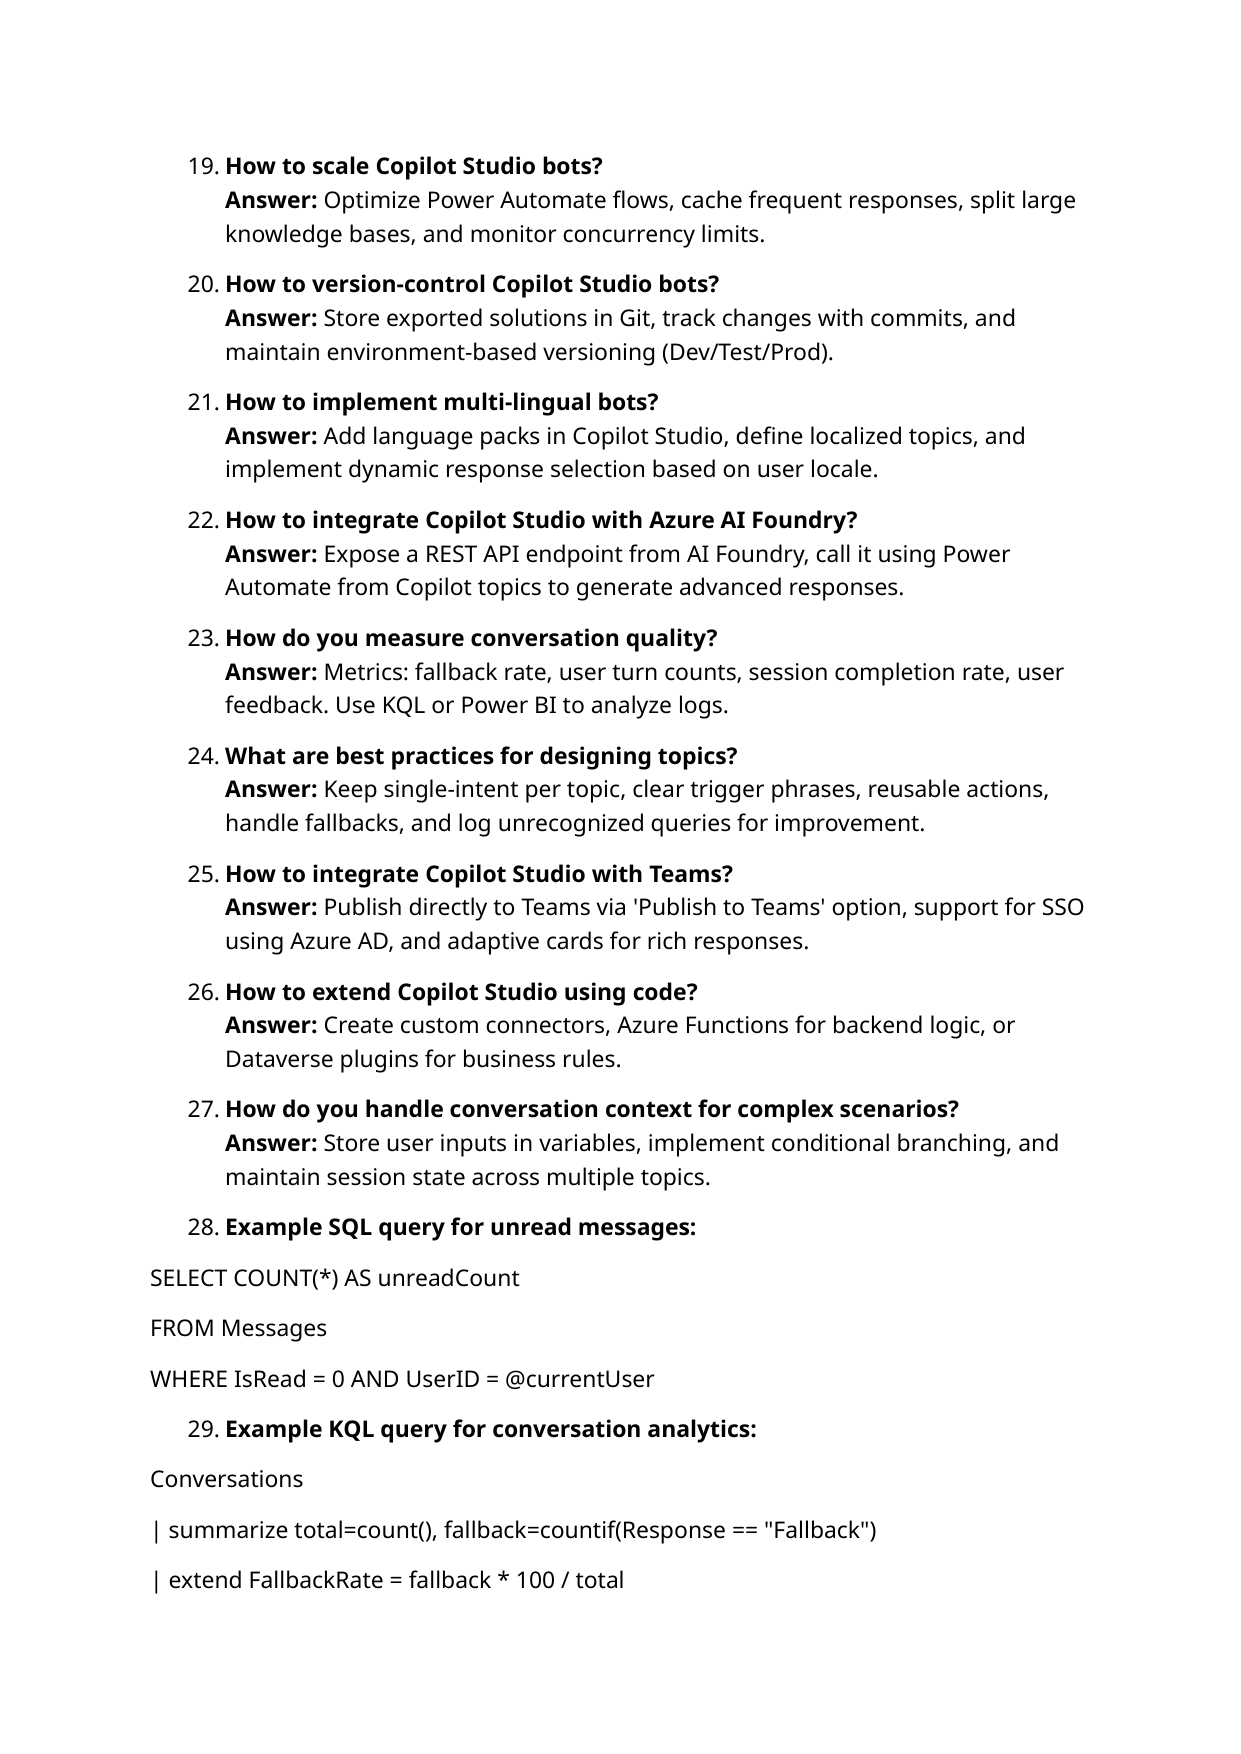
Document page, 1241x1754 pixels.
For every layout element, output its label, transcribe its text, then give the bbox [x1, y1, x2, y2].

list Example SQL query for unread messages: [187, 1211, 1090, 1242]
list How to scale Copilot Studio bots? Answer: Optimize Power Automate flows, cache frequent responses, split large knowledge bases, and monitor concurrency limits. [187, 150, 1090, 249]
text Conversations [150, 1463, 1090, 1494]
list What are best practices for designing topics? Answer: Keep single-intent per topic, clear trigger phrases, reusable actions, handle fallbacks, and log unrecognized queries for improvement. [187, 739, 1090, 838]
text SELECT COUNT(*) AS unreadCount [150, 1262, 1090, 1293]
list How to implement multi-lingual bots? Answer: Add language packs in Copilot Studio, define localized topics, and implement dynamic response selection based on user locale. [187, 386, 1090, 484]
list How do you measure conversation quality? Answer: Metrics: fallback rate, user turn counts, session completion rate, user feedback. Use KQL or Power BI to analyze logs. [187, 622, 1090, 720]
list How to integrate Copilot Studio with Azure AI Foundry? Answer: Expose a REST API endpoint from AI Foundry, call it using Power Automate from Copilot topics to generate advanced responses. [187, 504, 1090, 602]
list How to extend Copilot Studio using code? Answer: Create custom connectors, Azure Functions for backend logic, or Dataverse plugins for business rules. [187, 975, 1090, 1074]
text FROM Messages [150, 1312, 1090, 1343]
list Example KQL query for conversation analytics: [187, 1413, 1090, 1444]
text | extend FallbackRate = fallback * 100 / total [150, 1564, 1090, 1595]
text WHERE IsRead = 0 AND UserID = @currentUser [150, 1362, 1090, 1394]
list How to version-control Copilot Studio bots? Answer: Store exported solutions in Git, track changes with commits, and maintain environment-based versioning (Dev/Test/Prod). [187, 268, 1090, 367]
list How do you handle conversation context for complex scenarios? Answer: Store user inputs in variables, implement conditional branching, and maintain session state across multiple topics. [187, 1093, 1090, 1192]
list How to integrate Copilot Studio with Teams? Answer: Publish directly to Teams via 'Publish to Teams' option, support for SSO using Azure AD, and adaptive cards for rich responses. [187, 857, 1090, 956]
text | summarize total=count(), fallback=countif(Response == "Fallback") [150, 1514, 1090, 1545]
